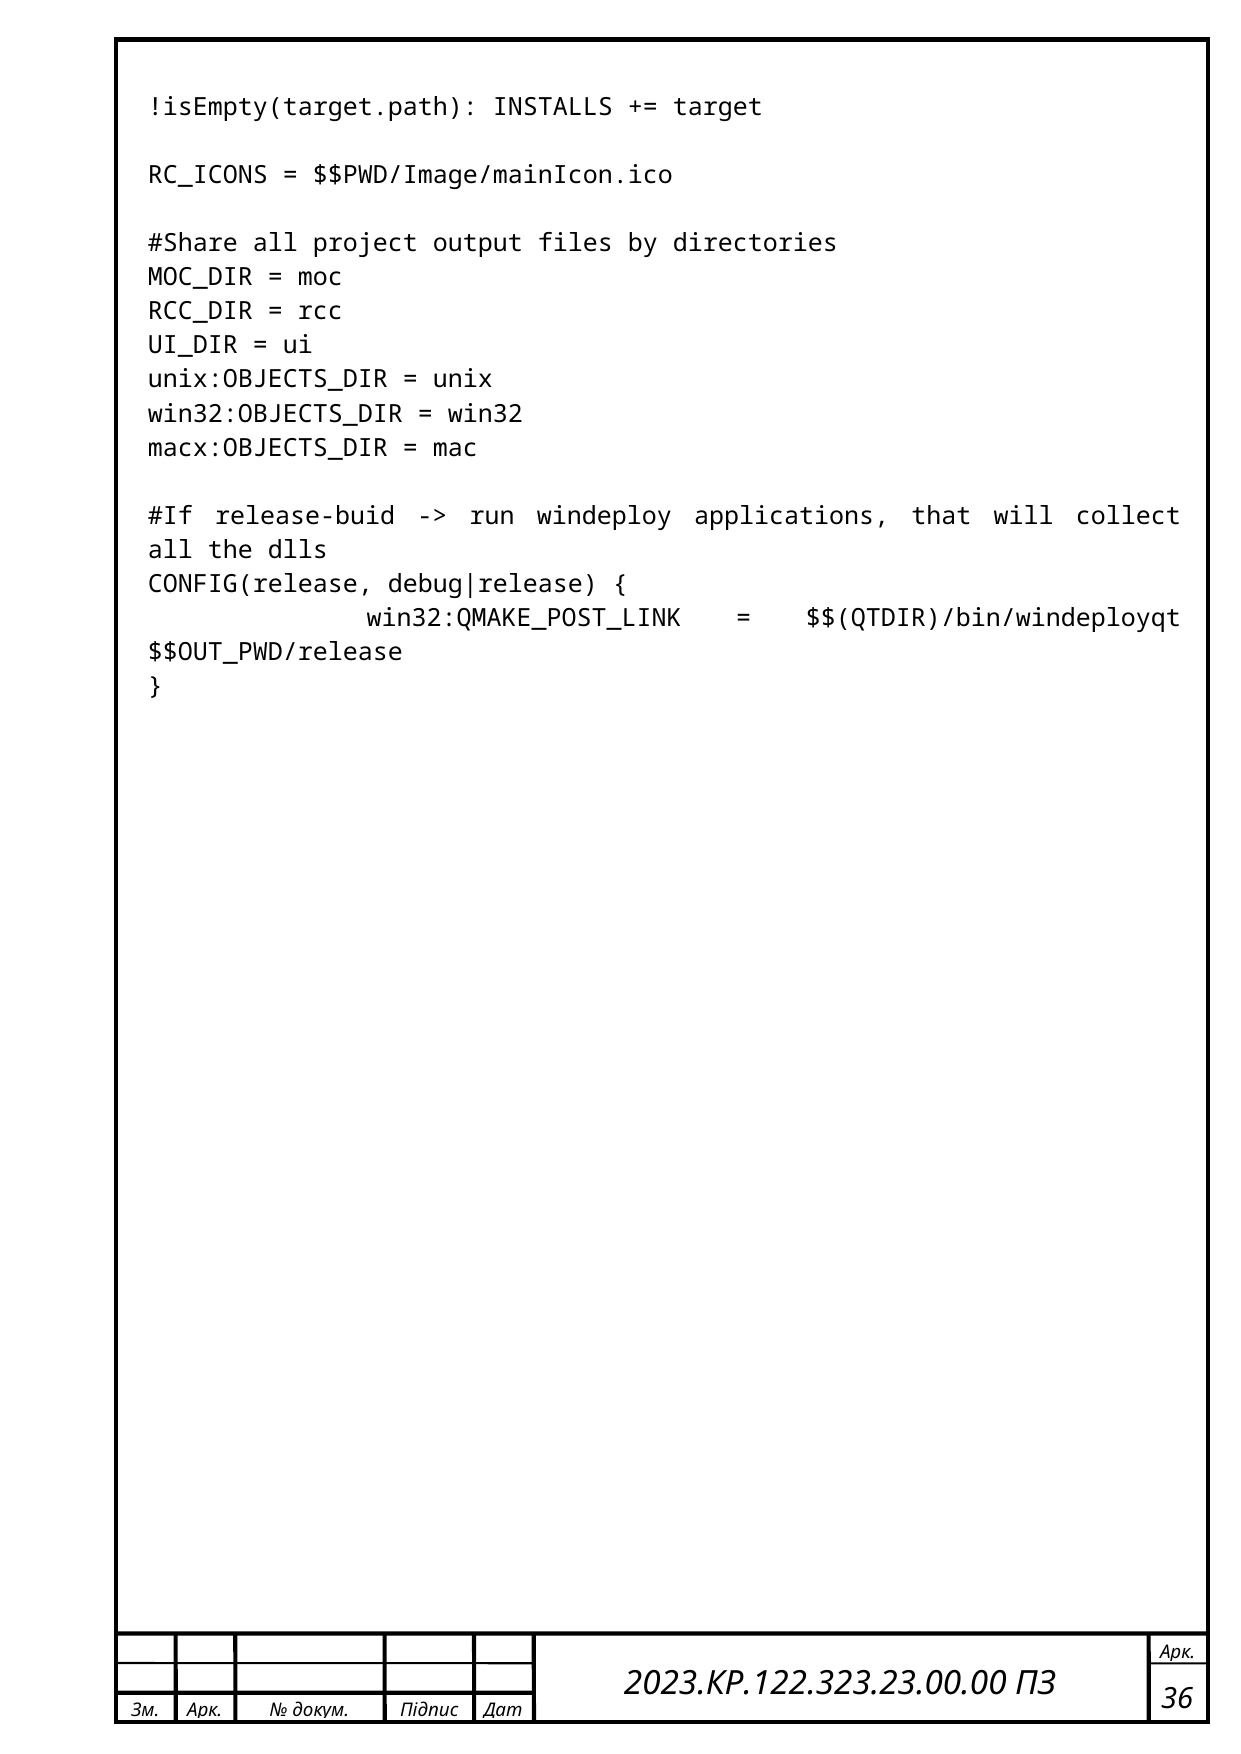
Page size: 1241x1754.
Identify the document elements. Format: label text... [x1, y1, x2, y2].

text #If release-buid -> run windeploy applications, that will collect all the dlls [148, 497, 1181, 566]
text RC_ICONS = $$PWD/Image/mainIcon.ico [148, 157, 1181, 191]
text UI_DIR = ui [148, 327, 1181, 361]
text RCC_DIR = rcc [148, 293, 1181, 327]
text unix:OBJECTS_DIR = unix [148, 361, 1181, 395]
text !isEmpty(target.path): INSTALLS += target [148, 89, 1181, 123]
text } [148, 668, 1181, 702]
text macx:OBJECTS_DIR = mac [148, 429, 1181, 463]
text #Share all project output files by directories [148, 225, 1181, 259]
text CONFIG(release, debug|release) { [148, 566, 1181, 599]
text MOC_DIR = moc [148, 259, 1181, 293]
text win32:OBJECTS_DIR = win32 [148, 395, 1181, 429]
text win32:QMAKE_POST_LINK = $$(QTDIR)/bin/windeployqt $$OUT_PWD/release [148, 599, 1181, 668]
